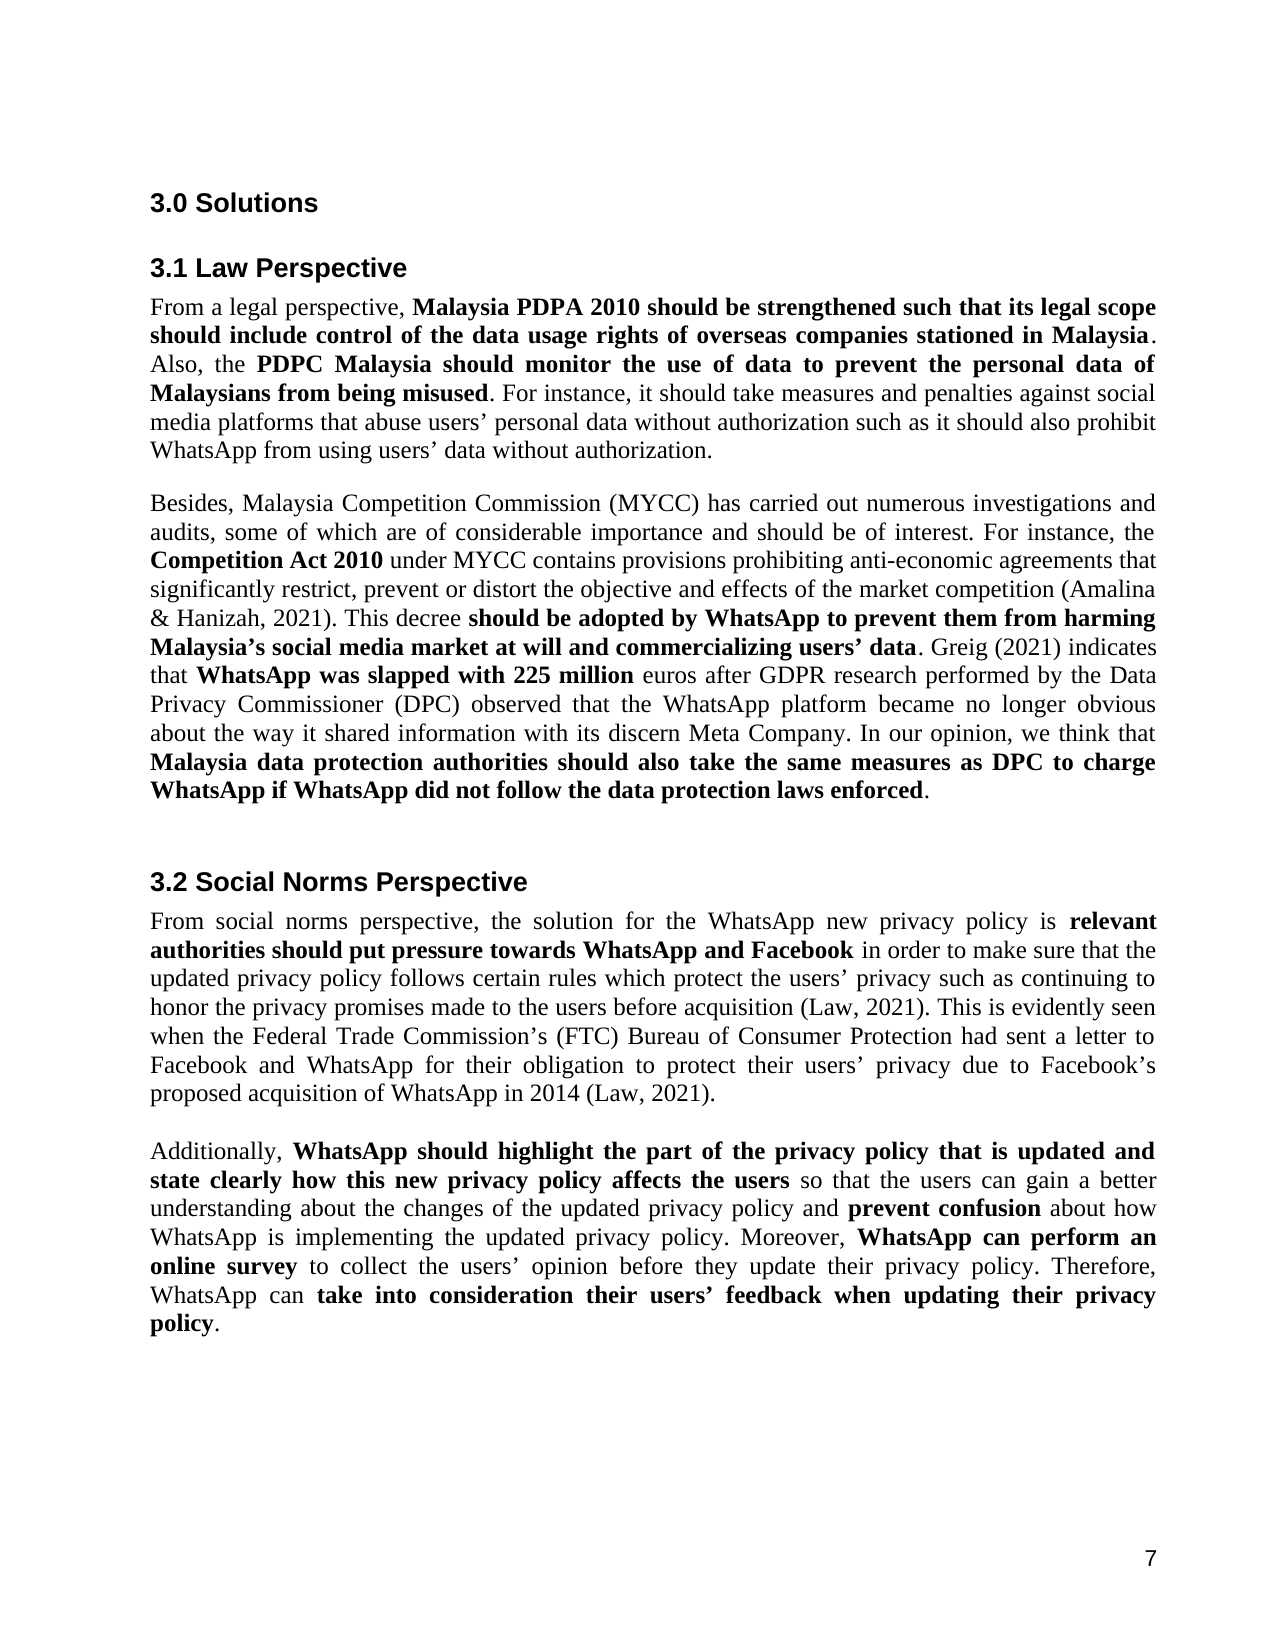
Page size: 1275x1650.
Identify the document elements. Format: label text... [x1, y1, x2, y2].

subtitle 3.0 Solutions [150, 187, 1157, 219]
text Additionally, WhatsApp should highlight the part of the privacy policy that is updated and state clearly how this new privacy policy affects the users so that the users can gain a better understanding about the changes of the updated privacy policy and prevent confusion about how WhatsApp is implementing the updated privacy policy. Moreover, WhatsApp can perform an online survey to collect the users’ opinion before they update their privacy policy. Therefore, WhatsApp can take into consideration their users’ feedback when updating their privacy policy. [150, 1136, 1157, 1337]
subtitle 3.2 Social Norms Perspective [150, 866, 1157, 898]
text From a legal perspective, Malaysia PDPA 2010 should be strengthened such that its legal scope should include control of the data usage rights of overseas companies stationed in Malaysia. Also, the PDPC Malaysia should monitor the use of data to prevent the personal data of Malaysians from being misused. For instance, it should take measures and penalties against social media platforms that abuse users’ personal data without authorization such as it should also prohibit WhatsApp from using users’ data without authorization. [150, 292, 1157, 464]
text Besides, Malaysia Competition Commission (MYCC) has carried out numerous investigations and audits, some of which are of considerable importance and should be of interest. For instance, the Competition Act 2010 under MYCC contains provisions prohibiting anti-economic agreements that significantly restrict, prevent or distort the objective and effects of the market competition (Amalina & Hanizah, 2021). This decree should be adopted by WhatsApp to prevent them from harming Malaysia’s social media market at will and commercializing users’ data. Greig (2021) indicates that WhatsApp was slapped with 225 million euros after GDPR research performed by the Data Privacy Commissioner (DPC) observed that the WhatsApp platform became no longer obvious about the way it shared information with its discern Meta Company. In our opinion, we think that Malaysia data protection authorities should also take the same measures as DPC to charge WhatsApp if WhatsApp did not follow the data protection laws enforced. [150, 488, 1157, 804]
text From social norms perspective, the solution for the WhatsApp new privacy policy is relevant authorities should put pressure towards WhatsApp and Facebook in order to make sure that the updated privacy policy follows certain rules which protect the users’ privacy such as continuing to honor the privacy promises made to the users before acquisition (Law, 2021). This is evidently seen when the Federal Trade Commission’s (FTC) Bureau of Consumer Protection had sent a letter to Facebook and WhatsApp for their obligation to protect their users’ privacy due to Facebook’s proposed acquisition of WhatsApp in 2014 (Law, 2021). [150, 906, 1157, 1107]
subtitle 3.1 Law Perspective [150, 252, 1157, 283]
